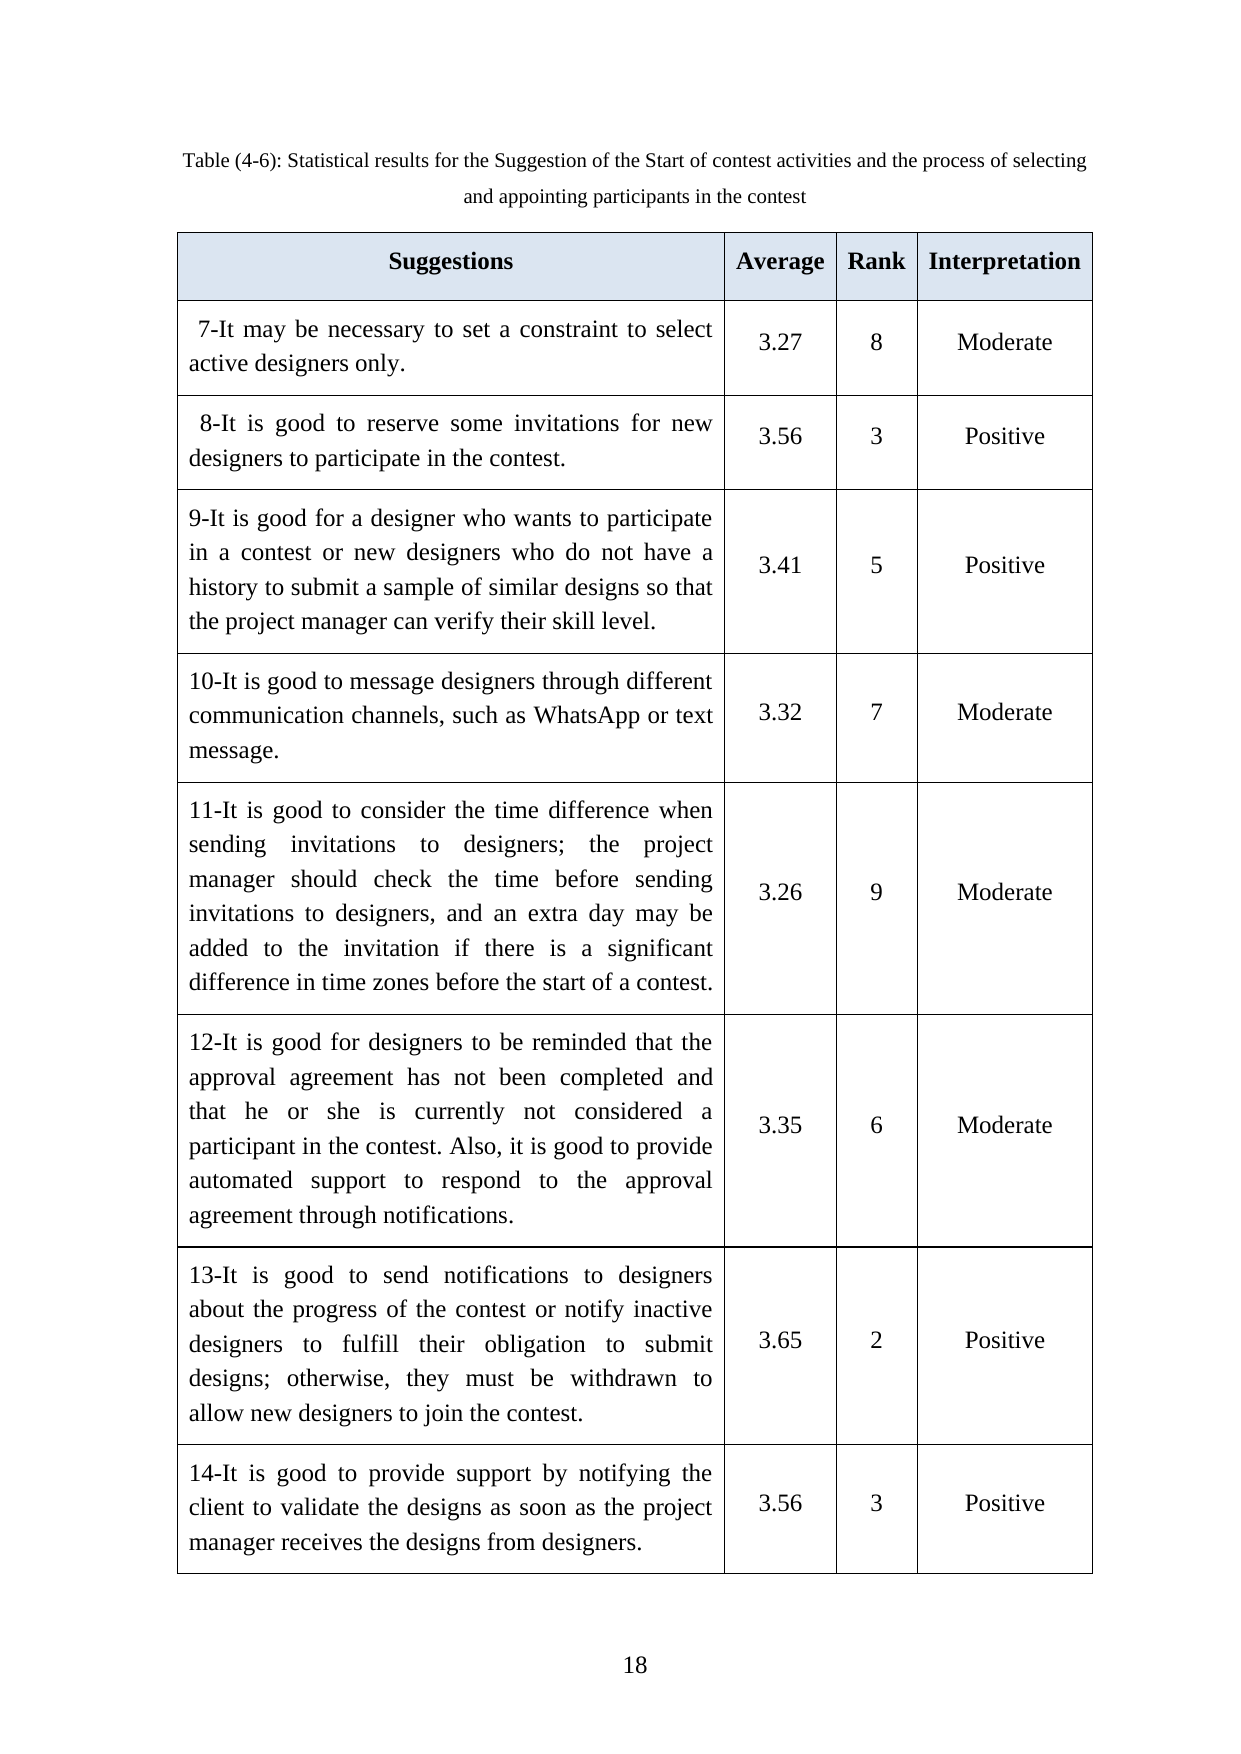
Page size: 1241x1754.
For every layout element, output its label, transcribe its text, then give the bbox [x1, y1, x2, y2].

table_cell Positive [918, 1445, 1092, 1573]
table_cell Positive [918, 1248, 1092, 1444]
table_cell 5 [837, 490, 917, 653]
table_cell Positive [918, 490, 1092, 653]
table_cell 9-It is good for a designer who wants to participate in a contest or new designers who do not have a history to submit a sample of similar designs so that the project manager can verify their skill level. [178, 490, 724, 653]
table_cell 3.32 [725, 654, 836, 782]
table_cell 3.41 [725, 490, 836, 653]
table_cell Positive [918, 396, 1092, 489]
table_cell 3 [837, 1445, 917, 1573]
table_cell 3.56 [725, 396, 836, 489]
table_cell 3.26 [725, 783, 836, 1014]
table_cell 2 [837, 1248, 917, 1444]
table_cell 3 [837, 396, 917, 489]
table_cell 7 [837, 654, 917, 782]
table_cell 8-It is good to reserve some invitations for new designers to participate in the contest. [178, 396, 724, 489]
table_header Suggestions [178, 233, 724, 300]
table_cell 6 [837, 1015, 917, 1246]
table_cell 12-It is good for designers to be reminded that the approval agreement has not been completed and that he or she is currently not considered a participant in the contest. Also, it is good to provide automated support to respond to the approval agreement through notifications. [178, 1015, 724, 1246]
table_cell 3.27 [725, 301, 836, 395]
table_header Interpretation [918, 233, 1092, 300]
table_cell 7-It may be necessary to set a constraint to select active designers only. [178, 301, 724, 395]
table_cell 3.65 [725, 1248, 836, 1444]
table_cell Moderate [918, 783, 1092, 1014]
table_header Rank [837, 233, 917, 300]
table_header Average [725, 233, 836, 300]
table_cell 3.35 [725, 1015, 836, 1246]
table_cell 11-It is good to consider the time difference when sending invitations to designers; the project manager should check the time before sending invitations to designers, and an extra day may be added to the invitation if there is a significant difference in time zones before the start of a contest. [178, 783, 724, 1014]
table_cell 10-It is good to message designers through different communication channels, such as WhatsApp or text message. [178, 654, 724, 782]
table_cell 3.56 [725, 1445, 836, 1573]
text Table (4-6): Statistical results for the Suggestion of the Start of contest activities and the process of selecting and appointing participants in the contest [177, 148, 1092, 208]
table_cell 8 [837, 301, 917, 395]
table_cell Moderate [918, 654, 1092, 782]
table_cell 9 [837, 783, 917, 1014]
table_cell 14-It is good to provide support by notifying the client to validate the designs as soon as the project manager receives the designs from designers. [178, 1445, 724, 1573]
table_cell 13-It is good to send notifications to designers about the progress of the contest or notify inactive designers to fulfill their obligation to submit designs; otherwise, they must be withdrawn to allow new designers to join the contest. [178, 1248, 724, 1444]
table_cell Moderate [918, 1015, 1092, 1246]
table_cell Moderate [918, 301, 1092, 395]
